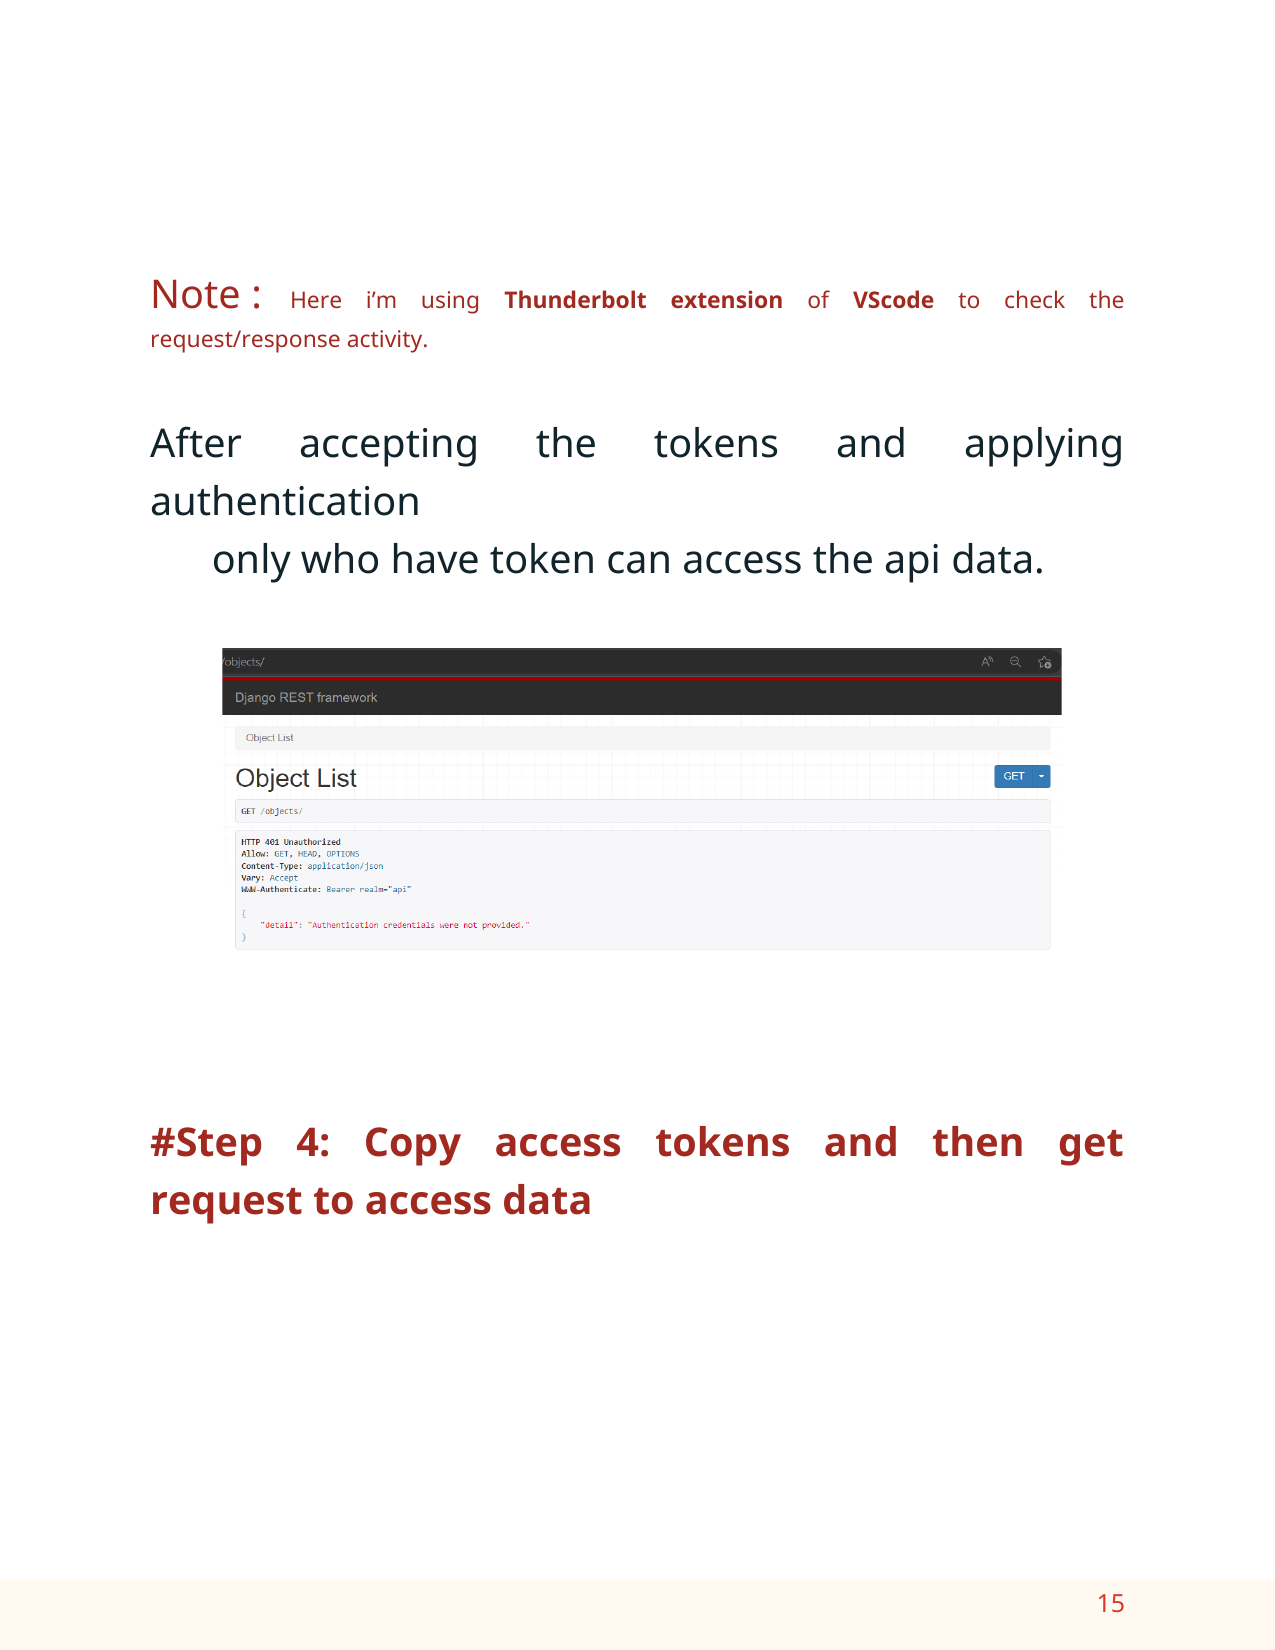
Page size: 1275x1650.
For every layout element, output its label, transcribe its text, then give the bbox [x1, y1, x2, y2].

list After accepting the tokens and applying authentication [150, 415, 1125, 527]
picture [222, 648, 1062, 967]
list #Step 4: Copy access tokens and then get request to access data [150, 1114, 1125, 1226]
list Note : Here i’m using Thunderbolt extension of VScode to check the request/response activity. [150, 266, 1125, 354]
list only who have token can access the api data. [150, 531, 1125, 585]
